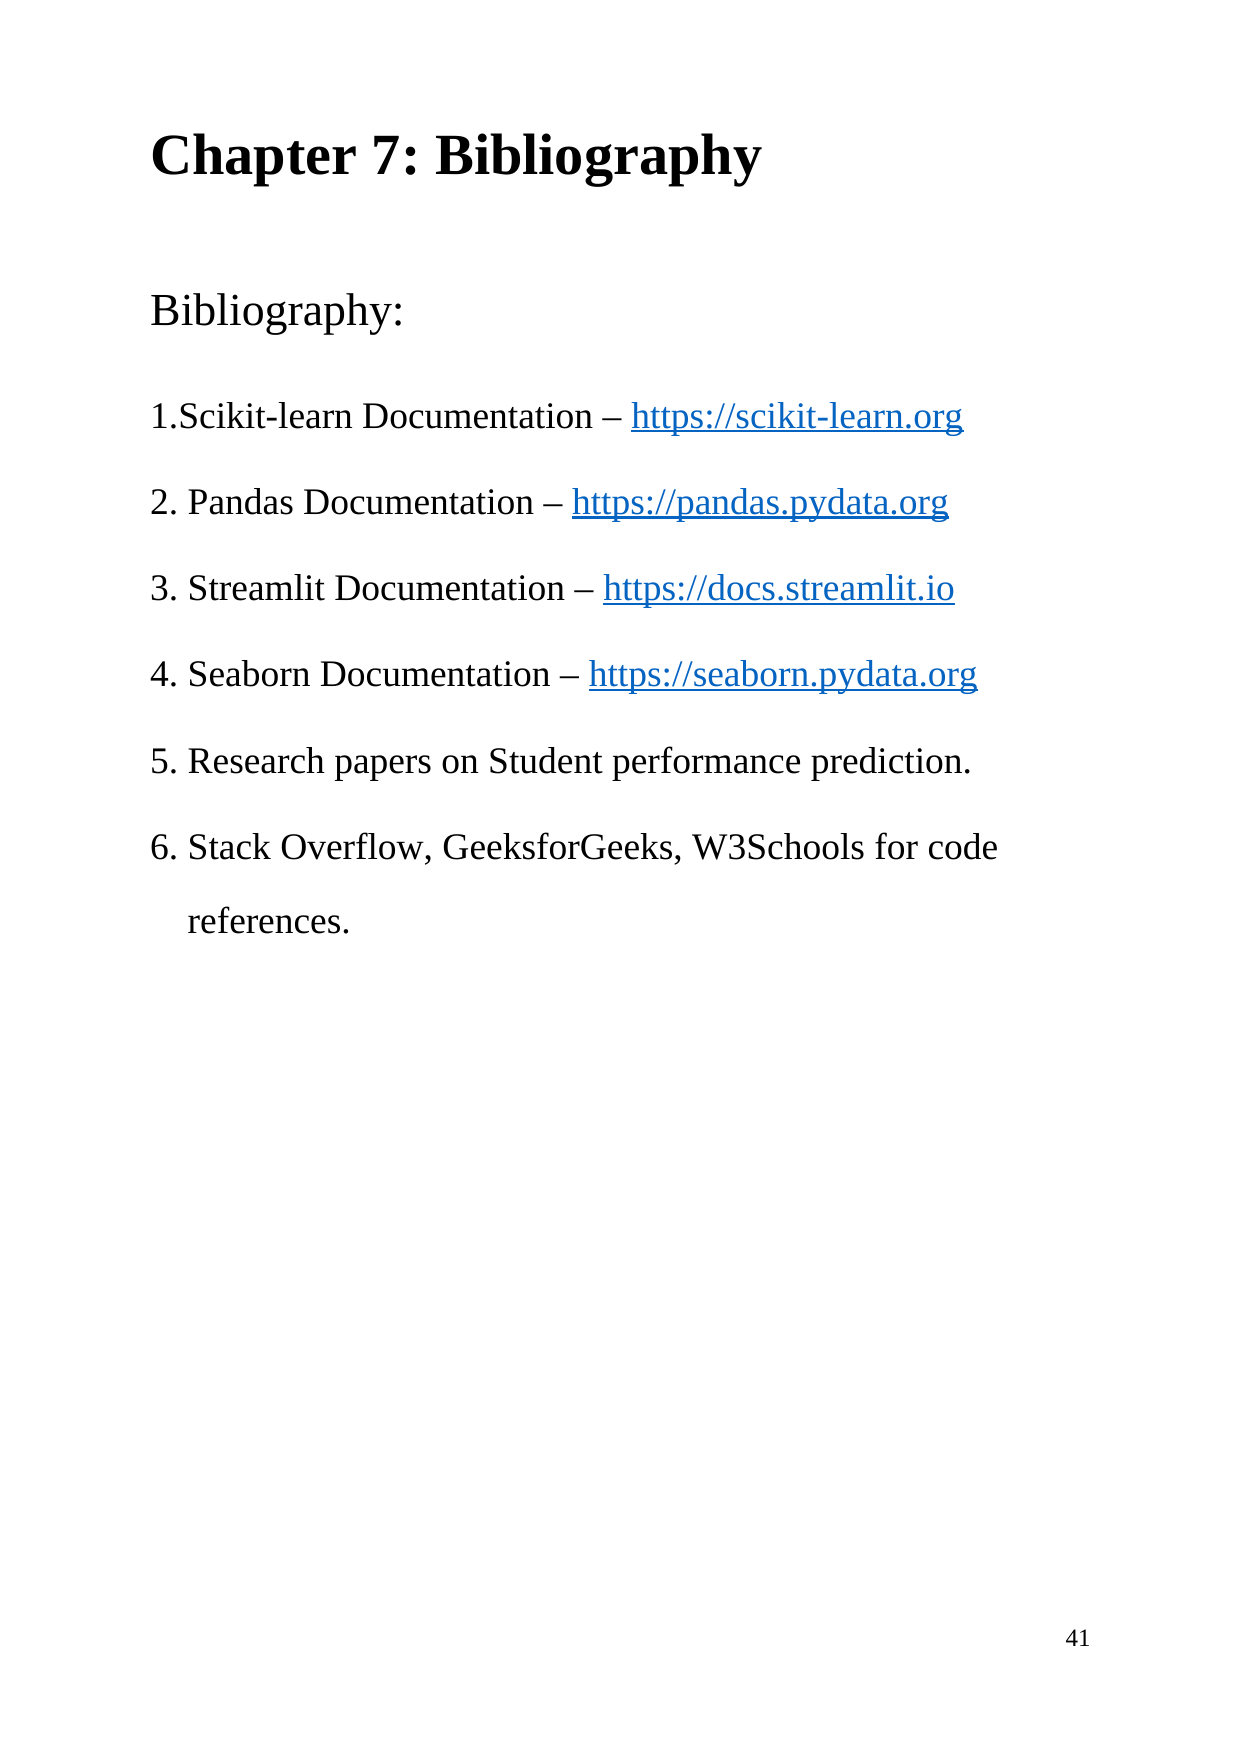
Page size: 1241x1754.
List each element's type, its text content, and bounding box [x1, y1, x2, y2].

text references. [150, 899, 1090, 942]
text 3. Streamlit Documentation – https://docs.streamlit.io [150, 522, 1090, 609]
text Chapter 7: Bibliography [150, 120, 1090, 187]
text 5. Research papers on Student performance prediction. [150, 695, 1090, 781]
text 1.Scikit-learn Documentation – https://scikit-learn.org [150, 393, 1090, 436]
text 4. Seaborn Documentation – https://seaborn.pydata.org [150, 609, 1090, 695]
text 6. Stack Overflow, GeeksforGeeks, W3Schools for code [150, 824, 1090, 867]
text 2. Pandas Documentation – https://pandas.pydata.org [150, 436, 1090, 522]
text Bibliography: [150, 283, 1090, 336]
